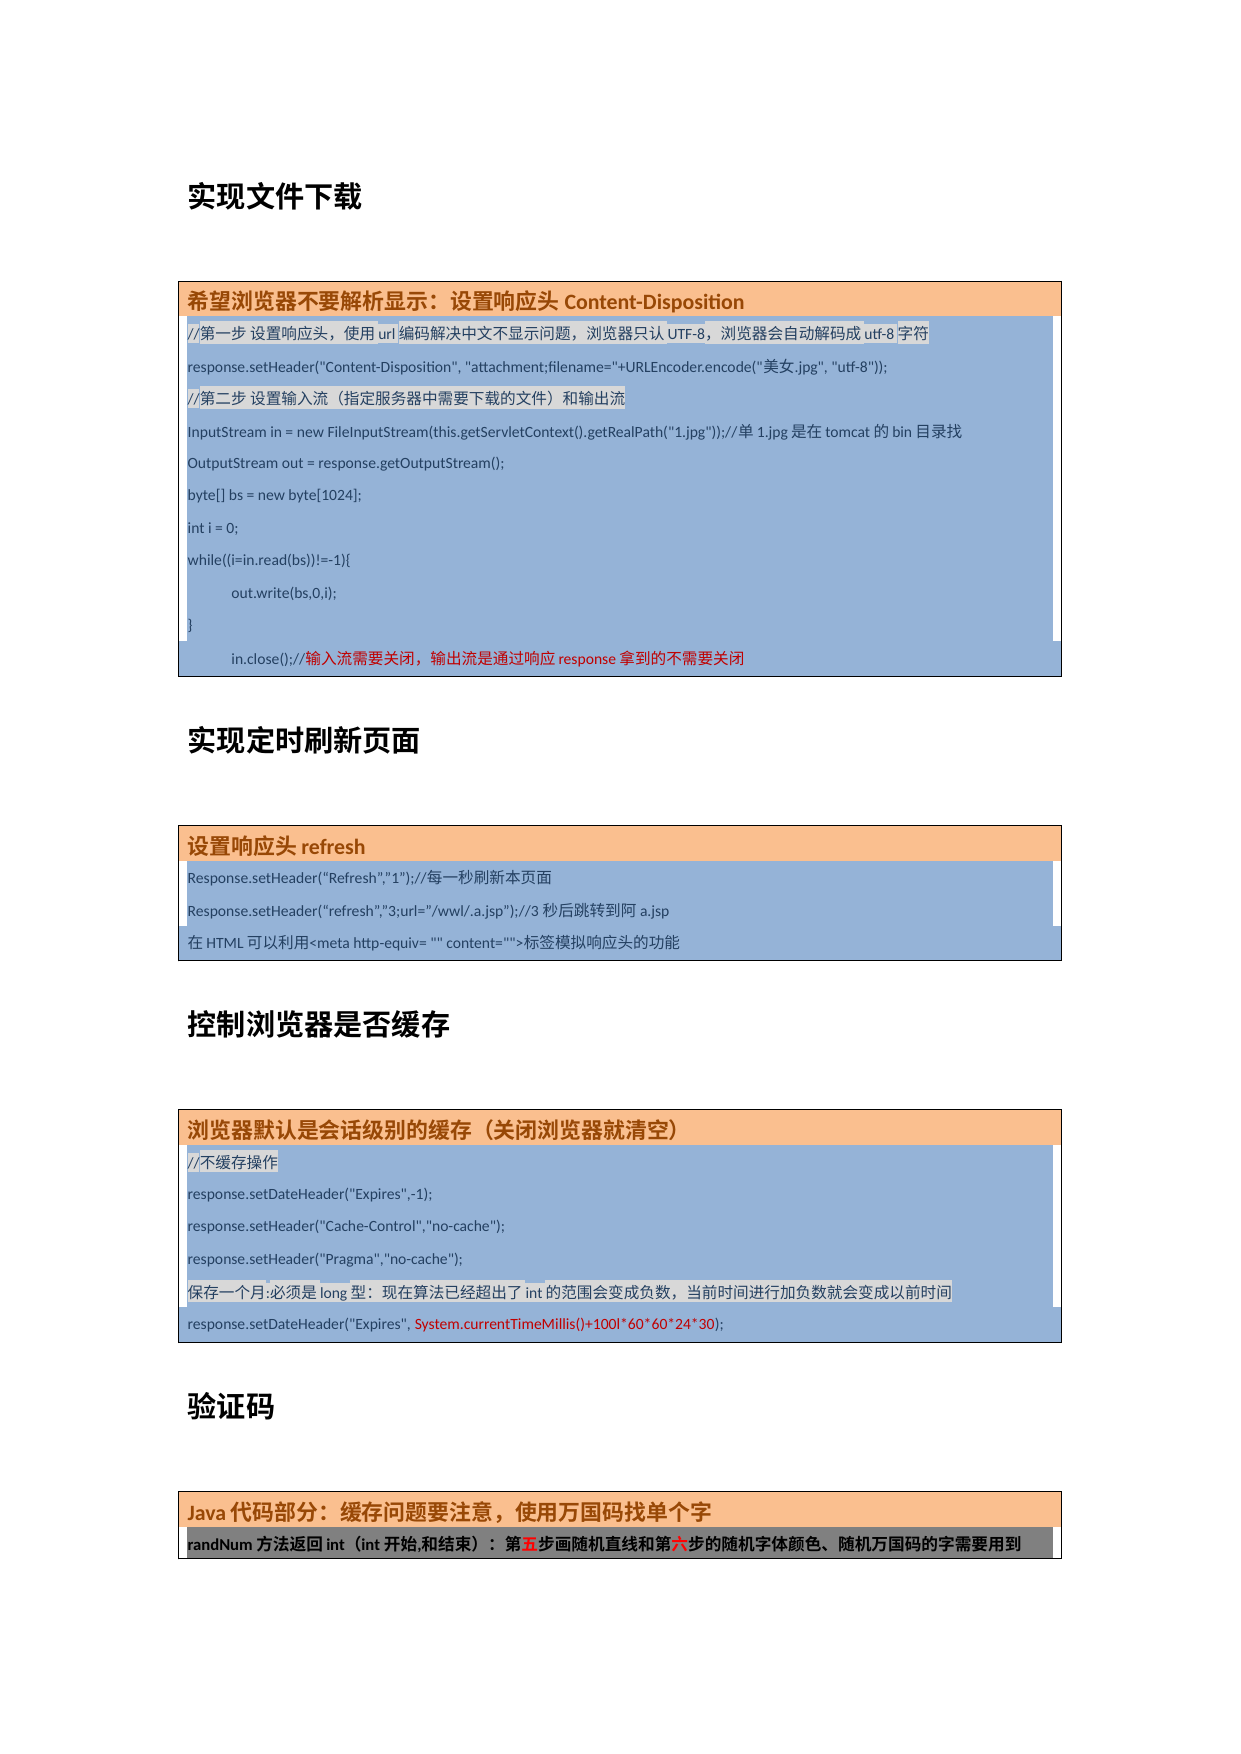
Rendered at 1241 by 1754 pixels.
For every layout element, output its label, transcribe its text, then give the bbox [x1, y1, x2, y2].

text byte[] bs = new byte[1024]; [187, 479, 1053, 511]
text 保存一个月:必须是long型：现在算法已经超出了int的范围会变成负数，当前时间进行加负数就会变成以前时间 [187, 1275, 1053, 1304]
subtitle 控制浏览器是否缓存 [187, 991, 1053, 1056]
text 浏览器默认是会话级别的缓存（关闭浏览器就清空） [179, 1110, 1061, 1145]
text out.write(bs,0,i); [187, 576, 1053, 609]
text //不缓存操作 [187, 1145, 1053, 1177]
text while((i=in.read(bs))!=-1){ [187, 544, 1053, 576]
text Response.setHeader(“refresh”,”3;url=”/wwl/.a.jsp”);//3 秒后跳转到阿 a.jsp [187, 893, 1053, 923]
text randNum方法返回int（int 开始,和结束）：第五步画随机直线和第六步的随机字体颜色、随机万国码的字需要用到 [187, 1527, 1053, 1558]
text in.close();//输入流需要关闭，输出流是通过响应response拿到的不需要关闭 [179, 638, 1061, 676]
text int i = 0; [187, 511, 1053, 544]
text } [187, 609, 1053, 638]
text 在HTML可以利用<meta http-equiv= "" content="">标签模拟响应头的功能 [179, 923, 1061, 960]
text OutputStream out = response.getOutputStream(); [187, 446, 1053, 479]
text 希望浏览器不要解析显示：设置响应头 Content-Disposition [179, 282, 1061, 316]
text Java代码部分：缓存问题要注意，使用万国码找单个字 [179, 1492, 1061, 1527]
text Response.setHeader(“Refresh”,”1”);//每一秒刷新本页面 [187, 861, 1053, 893]
text response.setHeader("Cache-Control","no-cache"); [187, 1210, 1053, 1242]
subtitle 实现定时刷新页面 [187, 706, 1053, 771]
text InputStream in = new FileInputStream(this.getServletContext().getRealPath("1.jpg"));//单1.jpg是在tomcat的bin目录找 [187, 414, 1053, 446]
text response.setDateHeader("Expires",-1); [187, 1177, 1053, 1210]
text 设置响应头refresh [179, 826, 1061, 861]
text //第二步 设置输入流（指定服务器中需要下载的文件）和输出流 [187, 381, 1053, 414]
text //第一步 设置响应头，使用url编码解决中文不显示问题，浏览器只认UTF-8，浏览器会自动解码成utf-8字符 [187, 316, 1053, 349]
text response.setHeader("Pragma","no-cache"); [187, 1242, 1053, 1275]
subtitle 验证码 [187, 1372, 1053, 1437]
subtitle 实现文件下载 [187, 162, 1053, 227]
text response.setHeader("Content-Disposition", "attachment;filename="+URLEncoder.encode("美女.jpg", "utf-8")); [187, 349, 1053, 381]
text response.setDateHeader("Expires", System.currentTimeMillis()+100l*60*60*24*30); [179, 1304, 1061, 1342]
